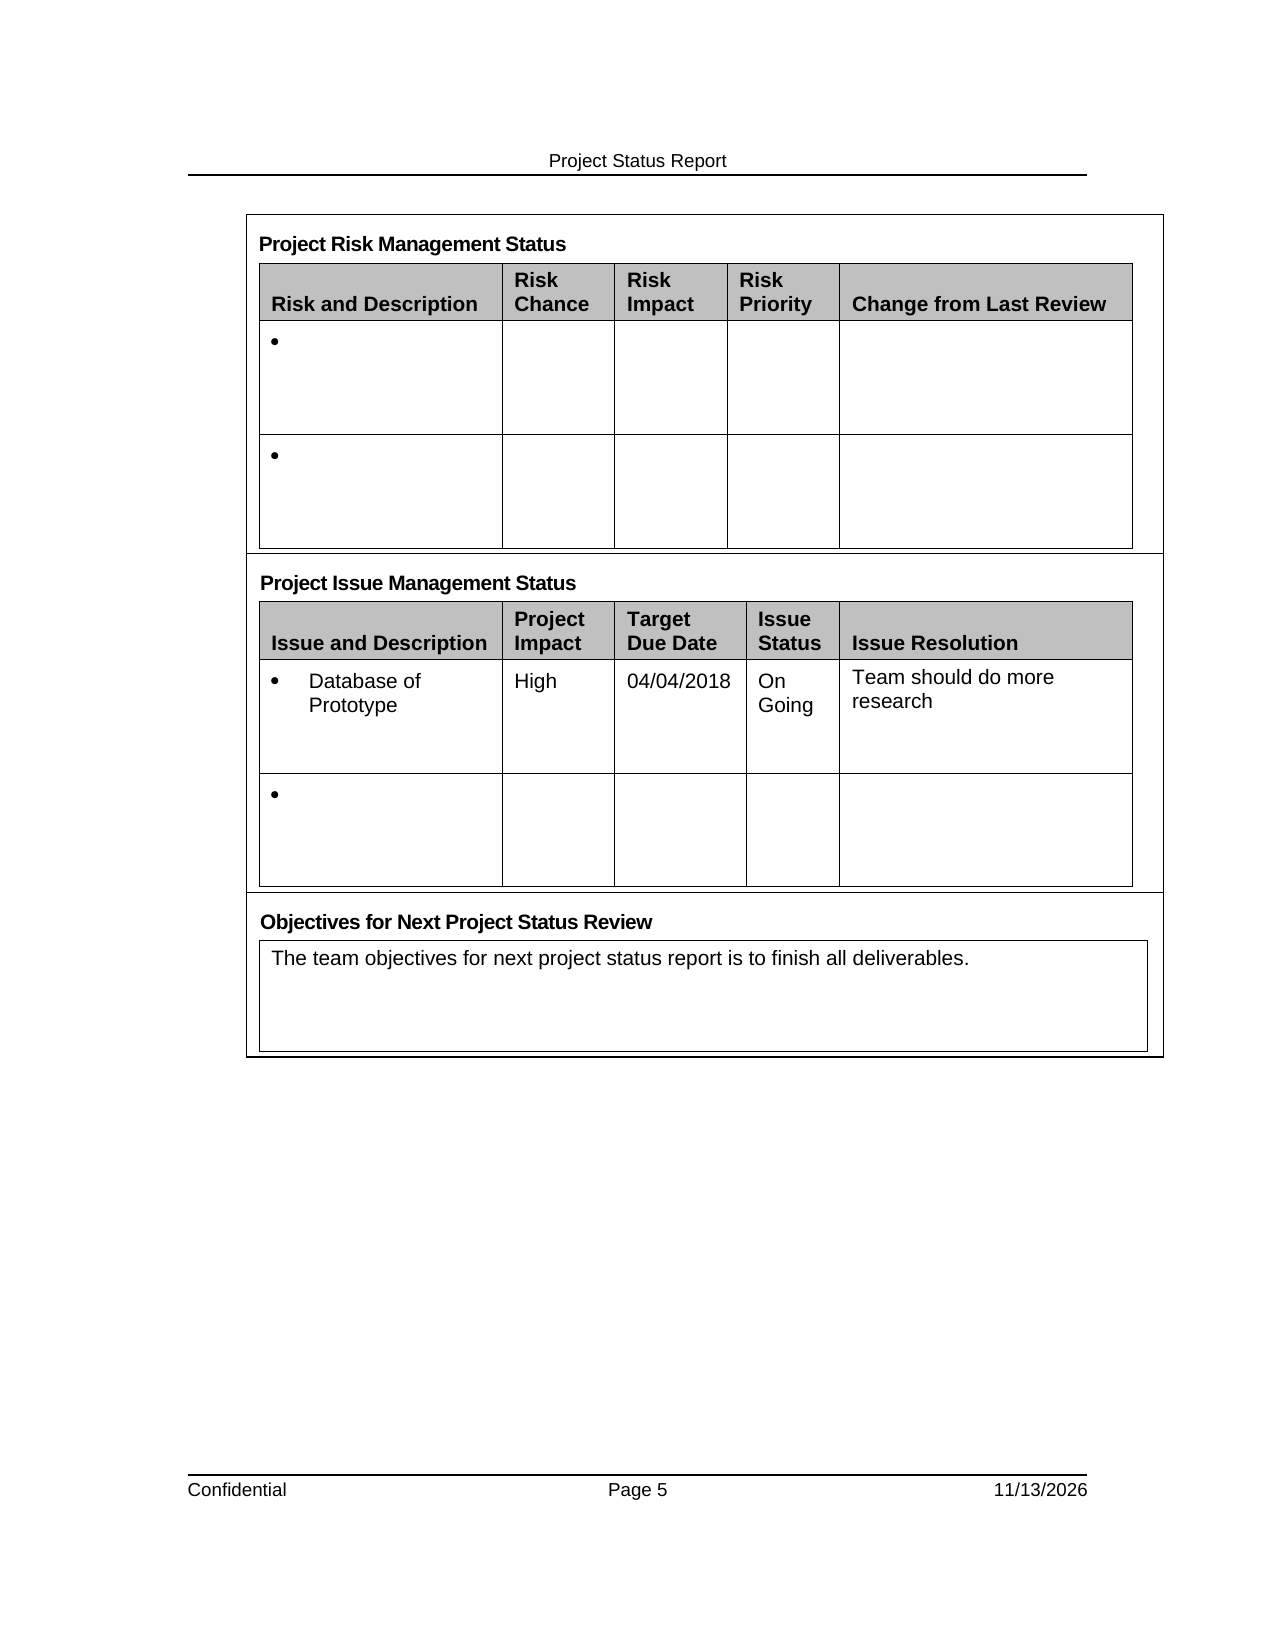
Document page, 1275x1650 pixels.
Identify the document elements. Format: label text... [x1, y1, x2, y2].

table_header Project Risk Management Status [247, 215, 1163, 553]
table_cell Project Issue Management Status [247, 554, 1163, 892]
table_cell Objectives for Next Project Status Review [247, 893, 1163, 1056]
